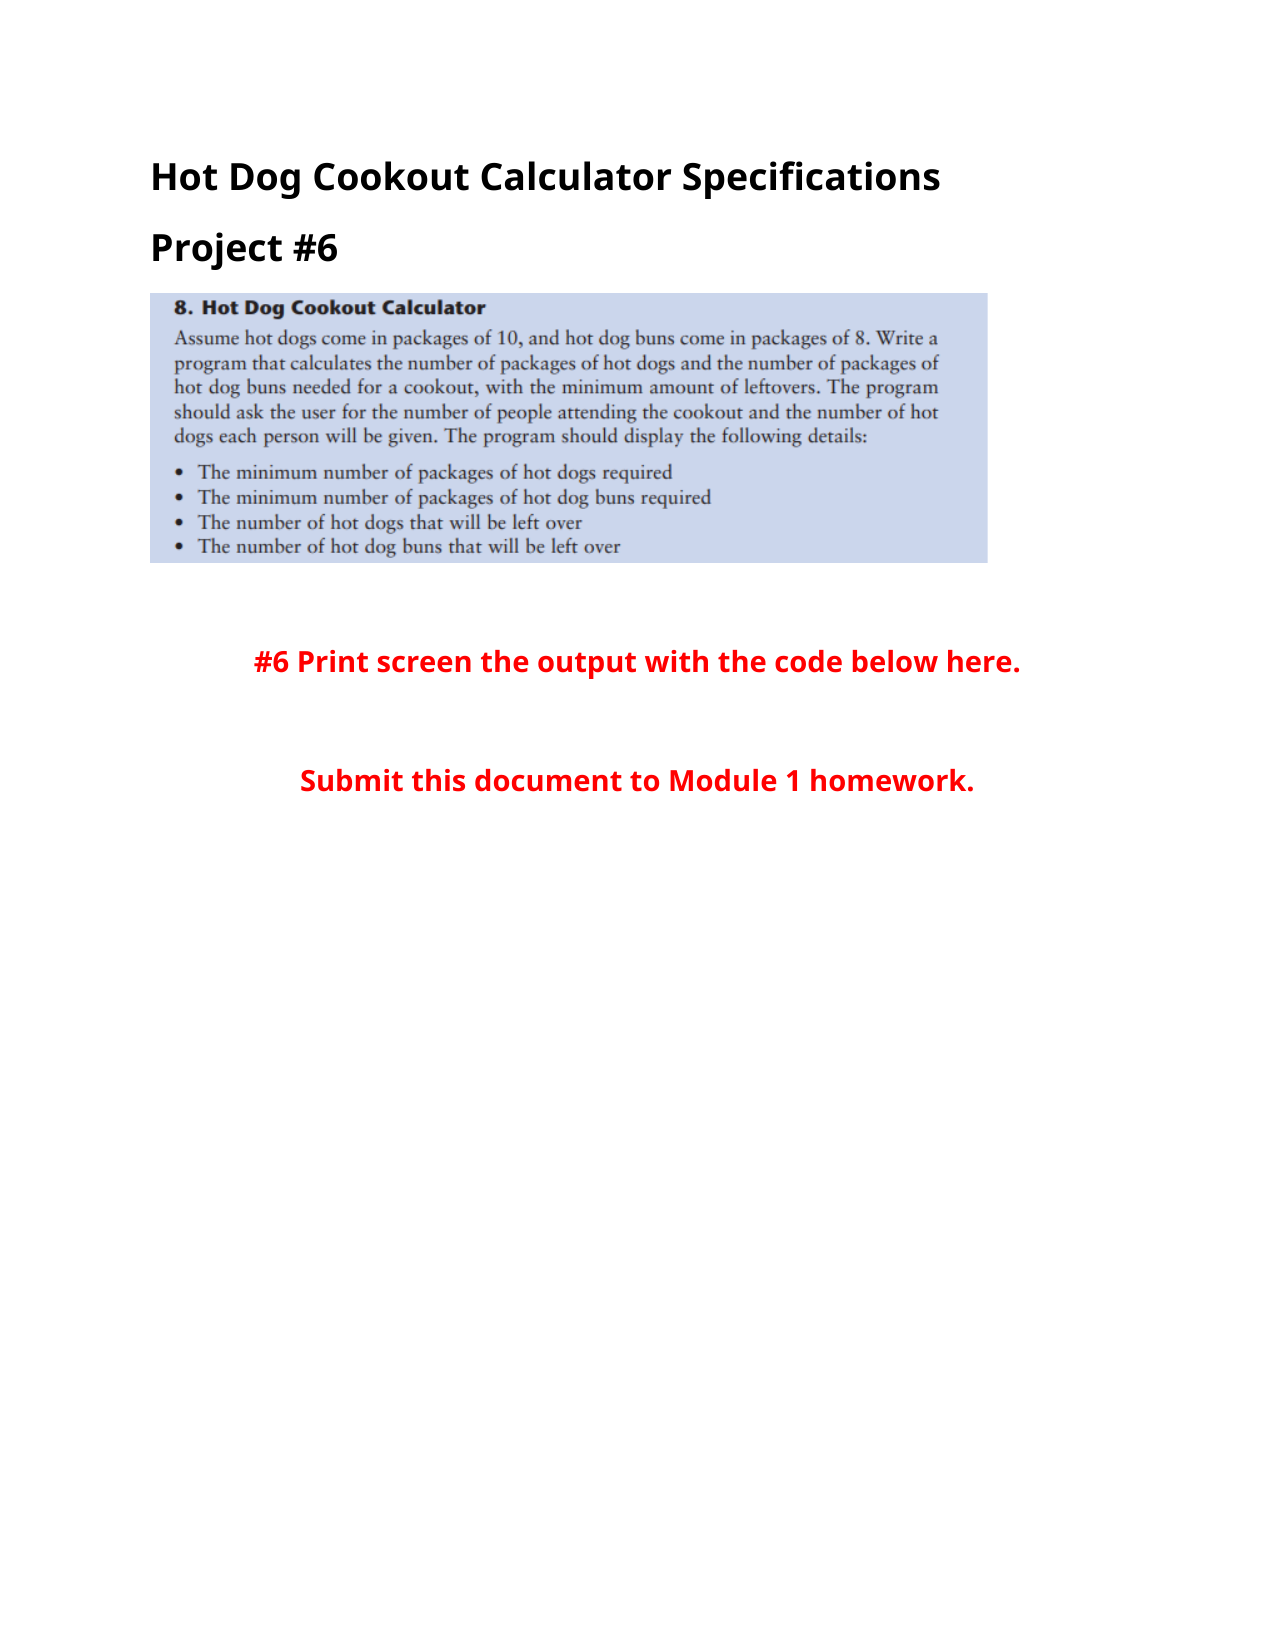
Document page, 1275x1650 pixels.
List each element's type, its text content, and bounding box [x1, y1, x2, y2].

text Submit this document to Module 1 homework. [150, 760, 1125, 799]
text Project #6 [150, 222, 1125, 273]
text Hot Dog Cookout Calculator Specifications [150, 150, 1125, 201]
text #6 Print screen the output with the code below here. [150, 641, 1125, 681]
